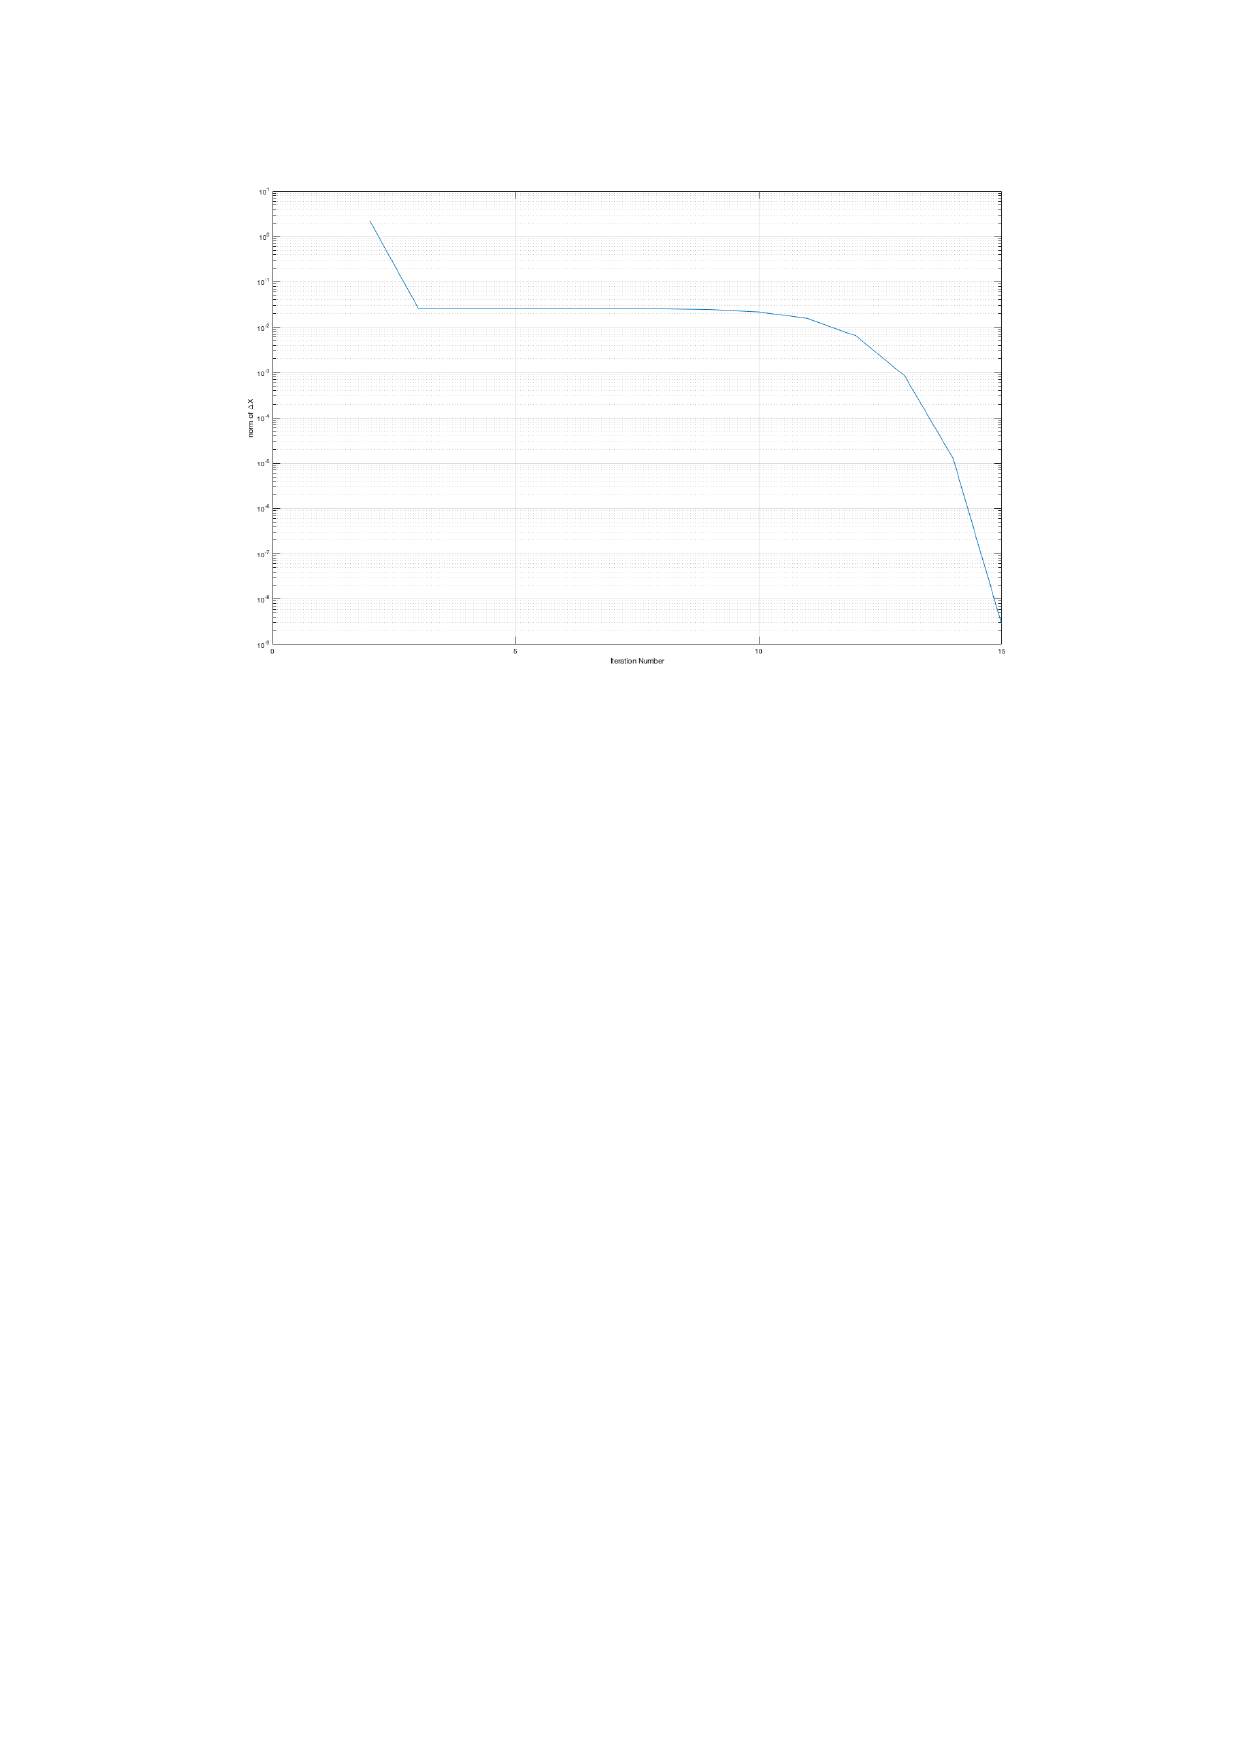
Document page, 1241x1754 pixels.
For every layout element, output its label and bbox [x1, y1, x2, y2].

picture [150, 150, 1091, 705]
